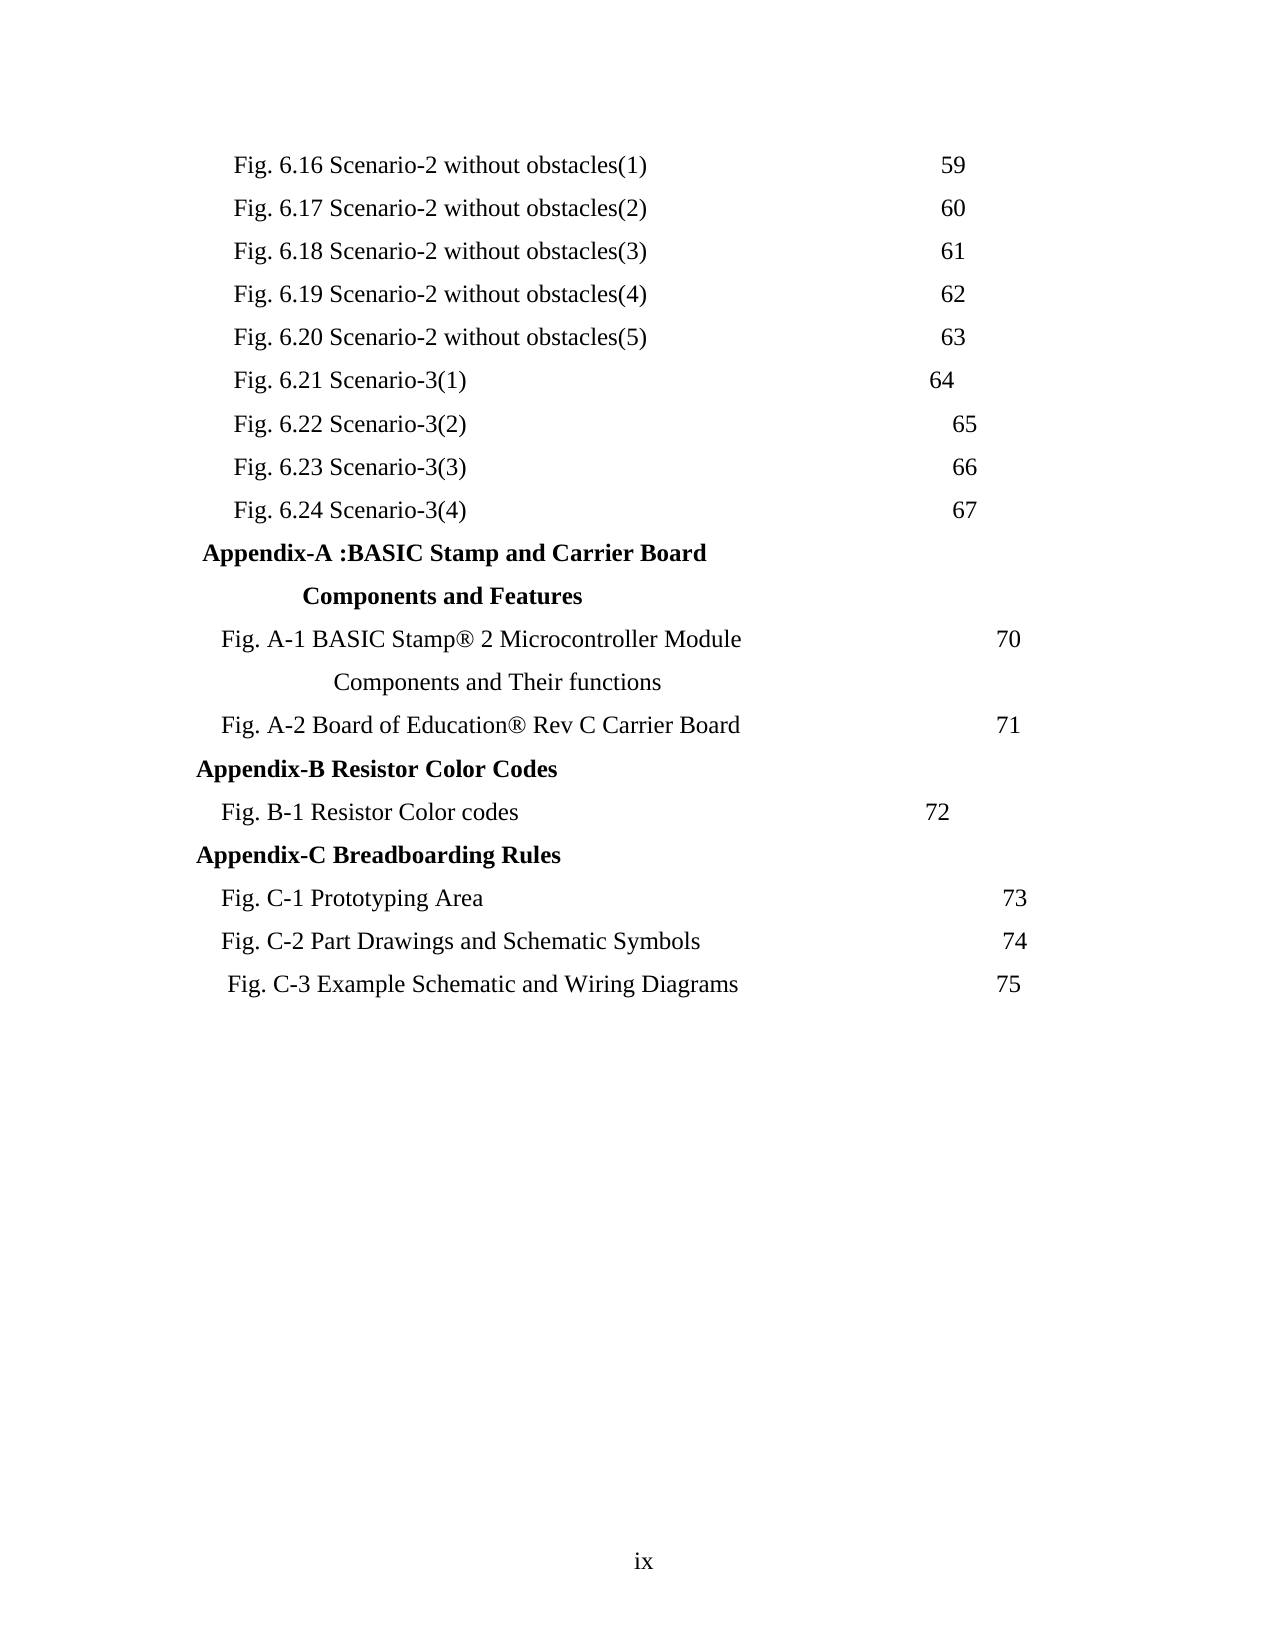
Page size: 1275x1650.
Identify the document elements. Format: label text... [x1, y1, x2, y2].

text Fig. C-2 Part Drawings and Schematic Symbols 74 [158, 926, 1129, 955]
text Fig. 6.21 Scenario-3(1) 64 [233, 366, 1129, 394]
text Fig. A-1 BASIC Stamp® 2 Microcontroller Module 70 [158, 624, 1129, 653]
text Fig. 6.23 Scenario-3(3) 66 [233, 452, 1129, 481]
text Fig. 6.17 Scenario-2 without obstacles(2) 60 [233, 193, 1129, 222]
text Fig. A-2 Board of Education® Rev C Carrier Board 71 [158, 711, 1129, 739]
text Fig. B-1 Resistor Color codes 72 [158, 797, 1129, 826]
text Fig. C-3 Example Schematic and Wiring Diagrams 75 [158, 969, 1129, 998]
text Components and Features [158, 581, 1129, 610]
text Fig. 6.24 Scenario-3(4) 67 [233, 495, 1129, 524]
text Fig. 6.22 Scenario-3(2) 65 [233, 409, 1129, 437]
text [233, 150, 1129, 179]
text Appendix-B Resistor Color Codes [158, 754, 1129, 782]
text Appendix-C Breadboarding Rules [158, 840, 1129, 869]
text Fig. 6.18 Scenario-2 without obstacles(3) 61 [233, 236, 1129, 265]
text Fig. C-1 Prototyping Area 73 [158, 883, 1129, 912]
text Fig. 6.20 Scenario-2 without obstacles(5) 63 [233, 322, 1129, 351]
text Fig. 6.19 Scenario-2 without obstacles(4) 62 [233, 279, 1129, 308]
text Appendix-A :BASIC Stamp and Carrier Board [158, 538, 1129, 567]
text Components and Their functions [158, 667, 1129, 696]
